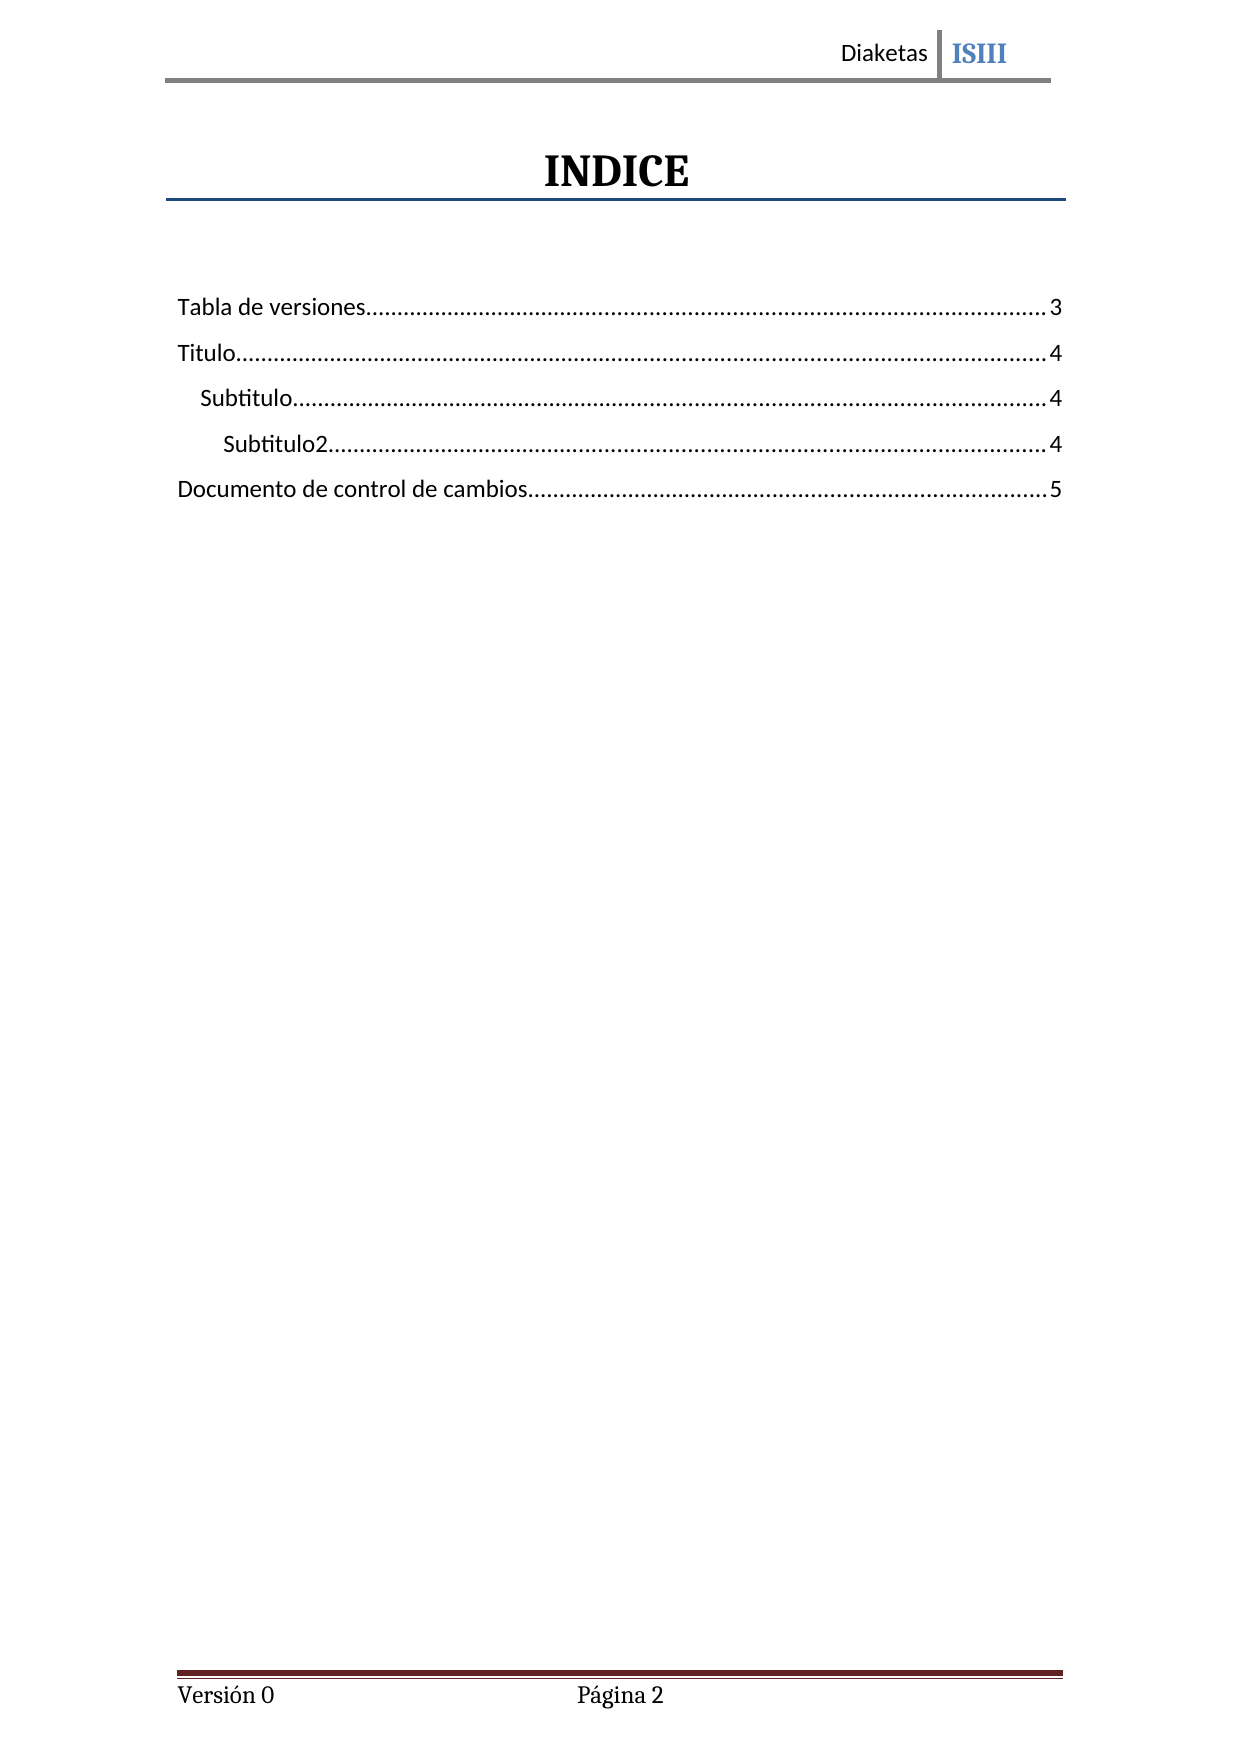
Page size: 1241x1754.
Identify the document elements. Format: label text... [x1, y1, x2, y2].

table_header INDICE [166, 114, 1066, 198]
